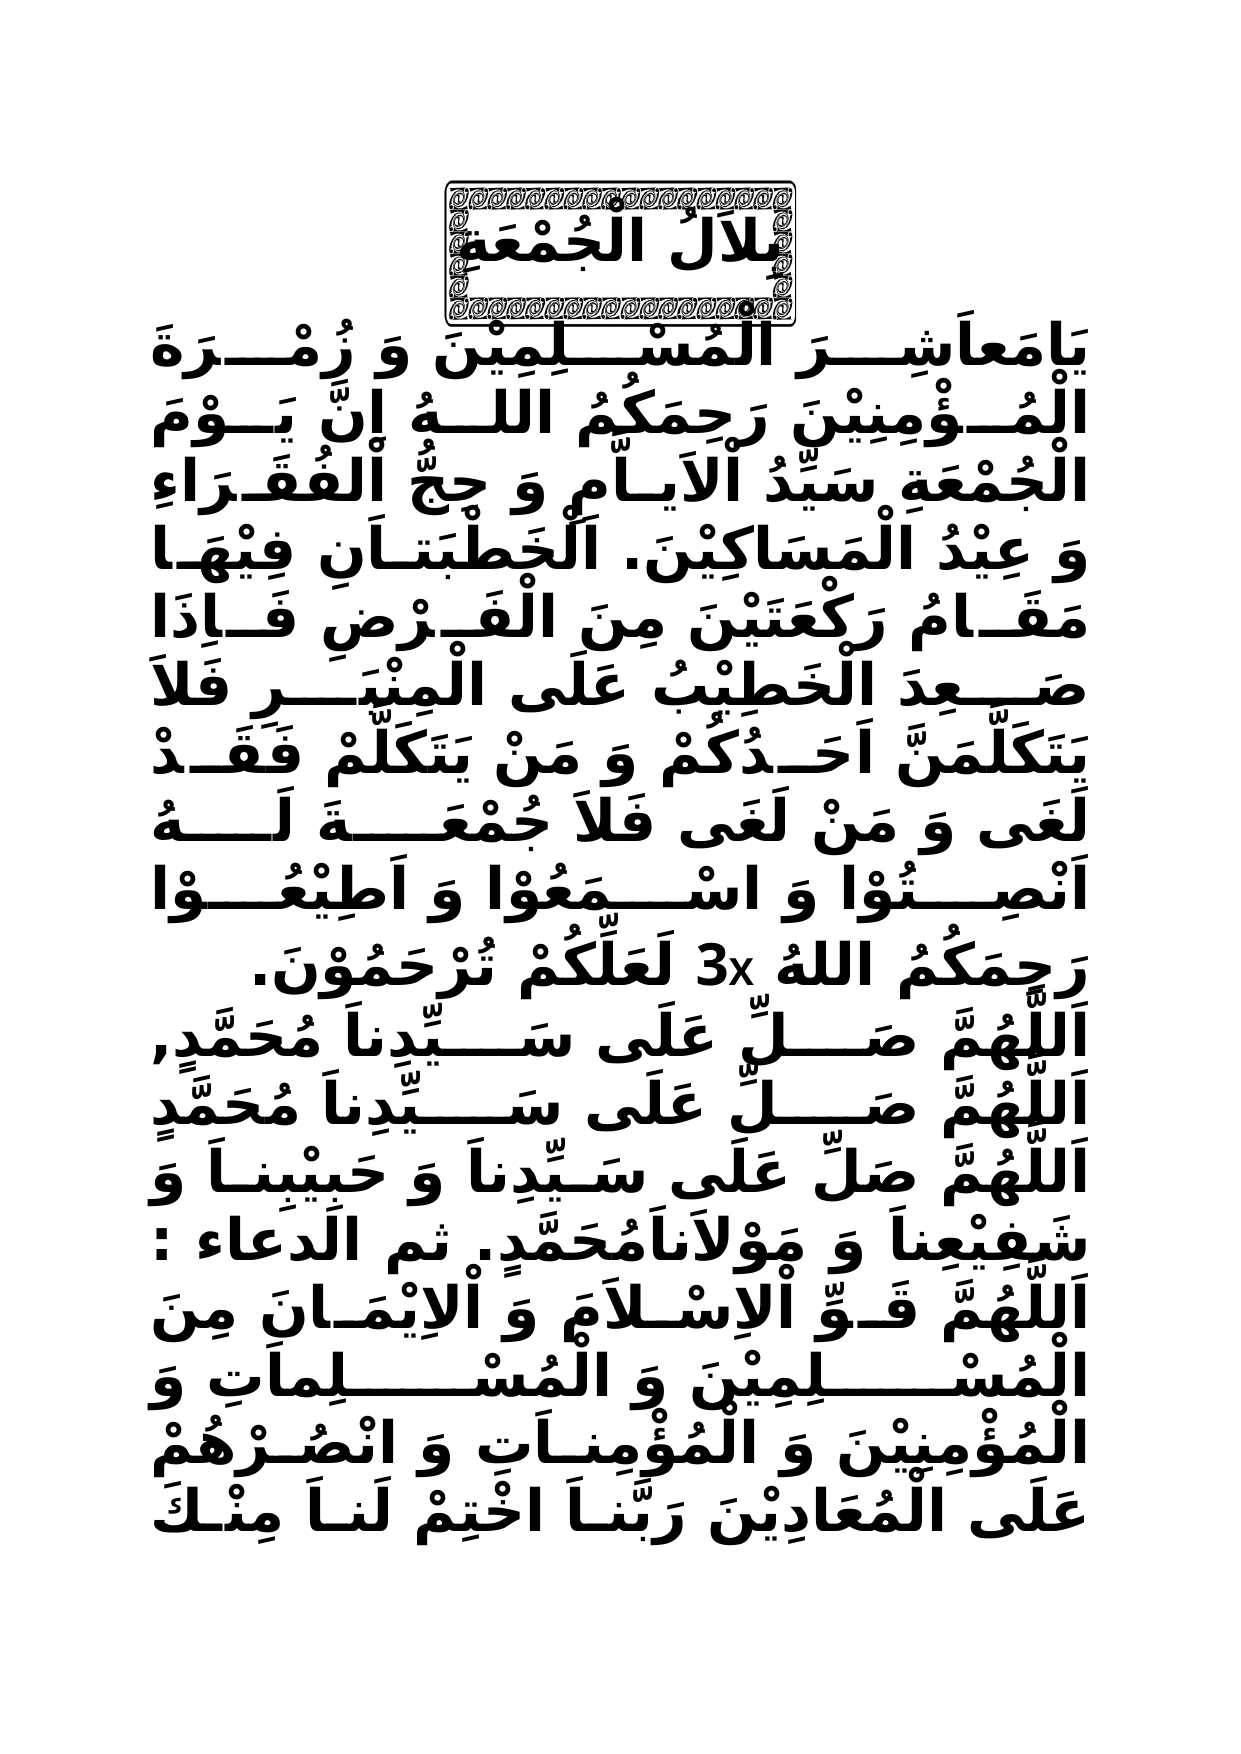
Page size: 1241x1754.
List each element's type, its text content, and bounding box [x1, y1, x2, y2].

picture [444, 180, 797, 207]
picture [613, 201, 620, 207]
text يَامَعاَشِرَ الْمُسْلِمِيْنَ وَ زُمْرَةَ الْمُؤْمِنِيْنَ رَحِمَكُمُ اللهُ اِنَّ يَوْمَ الْجُمْعَةِ سَيِّدُ اْلاَياَّمِ وَ حِجُّ اْلفُقَرَاءِ وَ عِيْدُ الْمَسَاكِيْنَ. اَلْخَطْبَتاَنِ فِيْهَا مَقَامُ رَكْعَتَيْنَ مِنَ الْفَرْضِ فَاِذَا صَعِدَ الْخَطِيْبُ عَلَى الْمِنْبَرِ فَلاَ يَتَكَلَّمَنَّ اَحَدُكُمْ وَ مَنْ يَتَكَلَّمْ فَقَدْ لَغَى وَ مَنْ لَغَى فَلاَ جُمْعَةَ لَهُ اَنْصِتُوْا وَ اسْمَعُوْا وَ اَطِيْعُوْا رَحِمَكُمُ اللهُ 3X لَعَلِّكُمْ تُرْحَمُوْنَ. [150, 312, 1090, 1002]
picture [743, 305, 750, 312]
text بِلاَلُ الْجُمْعَةِ [150, 207, 1090, 275]
picture [444, 275, 797, 312]
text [150, 1002, 1090, 1546]
